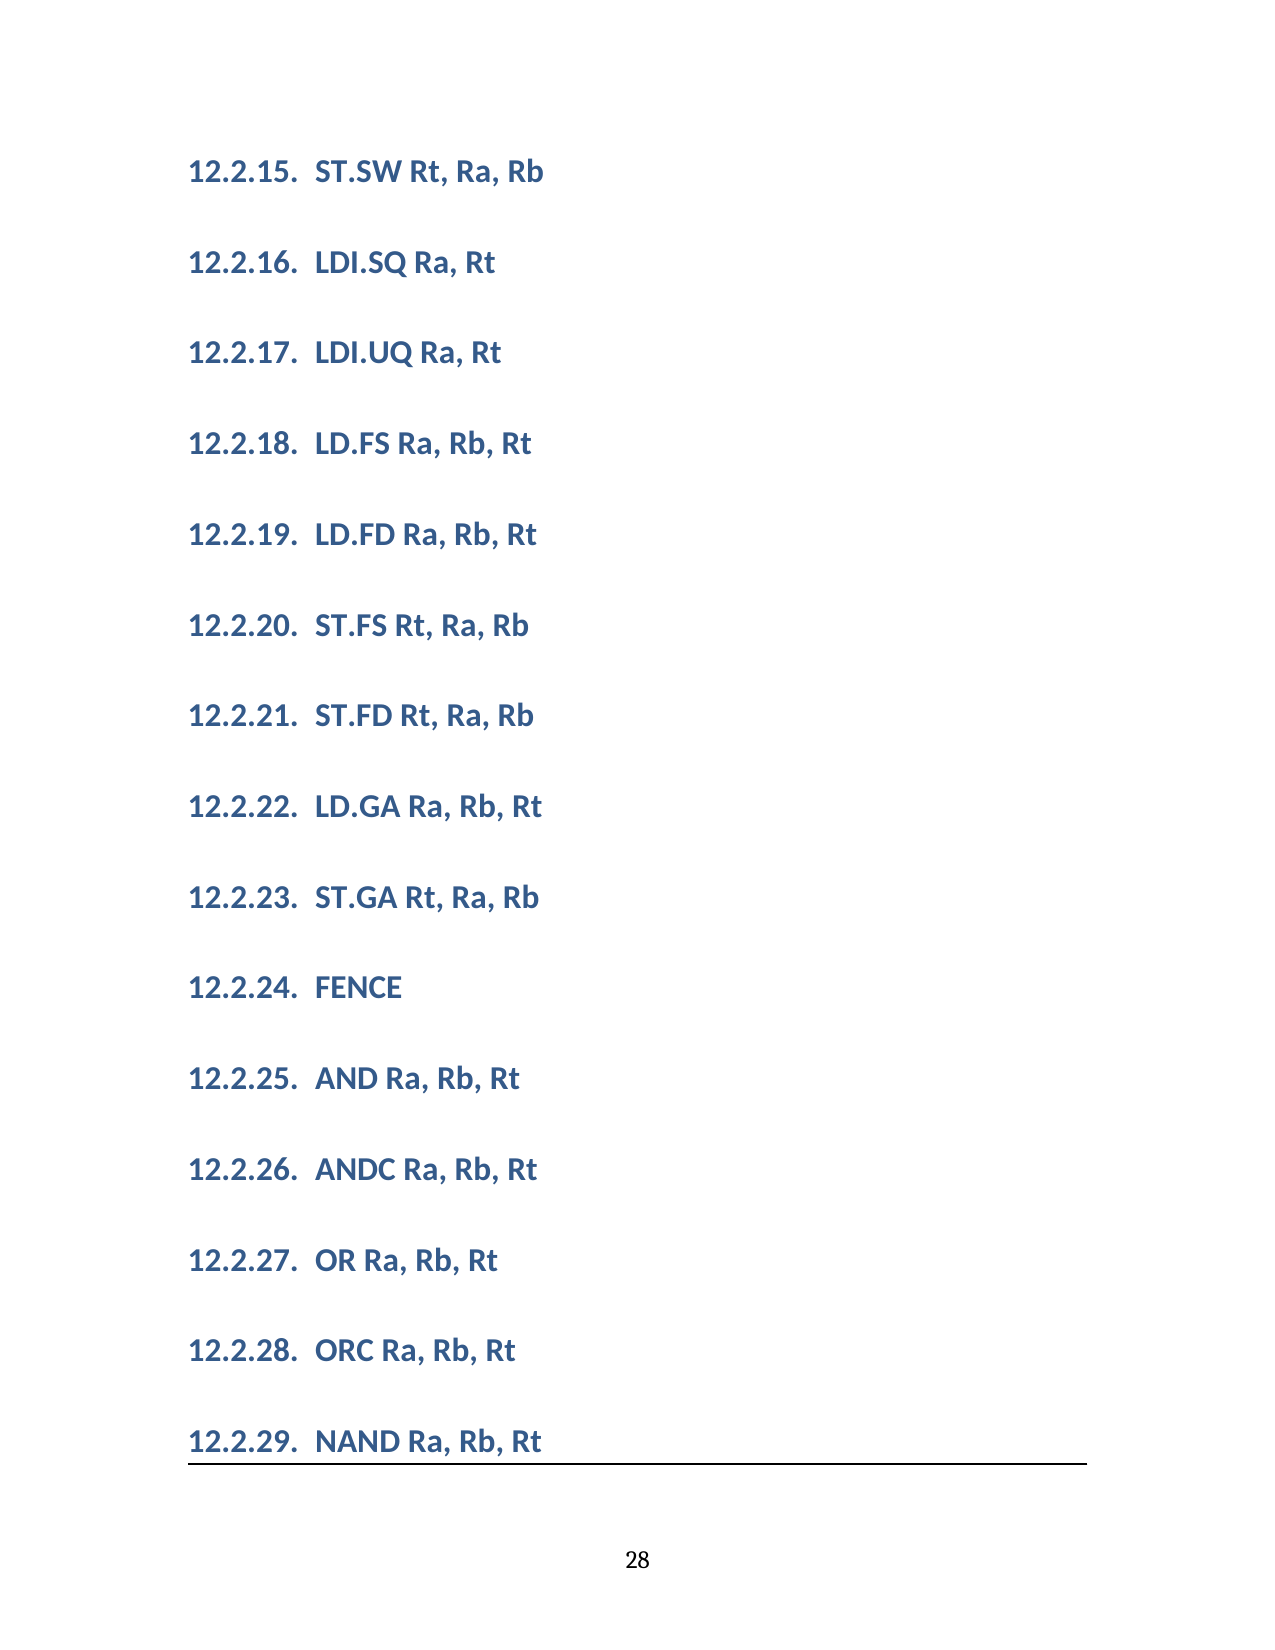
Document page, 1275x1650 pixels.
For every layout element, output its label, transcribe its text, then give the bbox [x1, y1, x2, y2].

subtitle OR Ra, Rb, Rt [187, 1239, 1087, 1279]
subtitle ORC Ra, Rb, Rt [187, 1329, 1087, 1370]
subtitle ST.SW Rt, Ra, Rb [187, 150, 1087, 191]
subtitle LD.FS Ra, Rb, Rt [187, 422, 1087, 463]
subtitle LD.FD Ra, Rb, Rt [187, 513, 1087, 554]
subtitle LDI.SQ Ra, Rt [187, 241, 1087, 281]
subtitle ST.FS Rt, Ra, Rb [187, 604, 1087, 644]
subtitle AND Ra, Rb, Rt [187, 1057, 1087, 1098]
subtitle ST.GA Rt, Ra, Rb [187, 876, 1087, 917]
subtitle FENCE [187, 967, 1087, 1007]
subtitle ANDC Ra, Rb, Rt [187, 1148, 1087, 1189]
subtitle LDI.UQ Ra, Rt [187, 331, 1087, 372]
subtitle NAND Ra, Rb, Rt [187, 1420, 1087, 1464]
subtitle LD.GA Ra, Rb, Rt [187, 785, 1087, 826]
subtitle ST.FD Rt, Ra, Rb [187, 694, 1087, 735]
